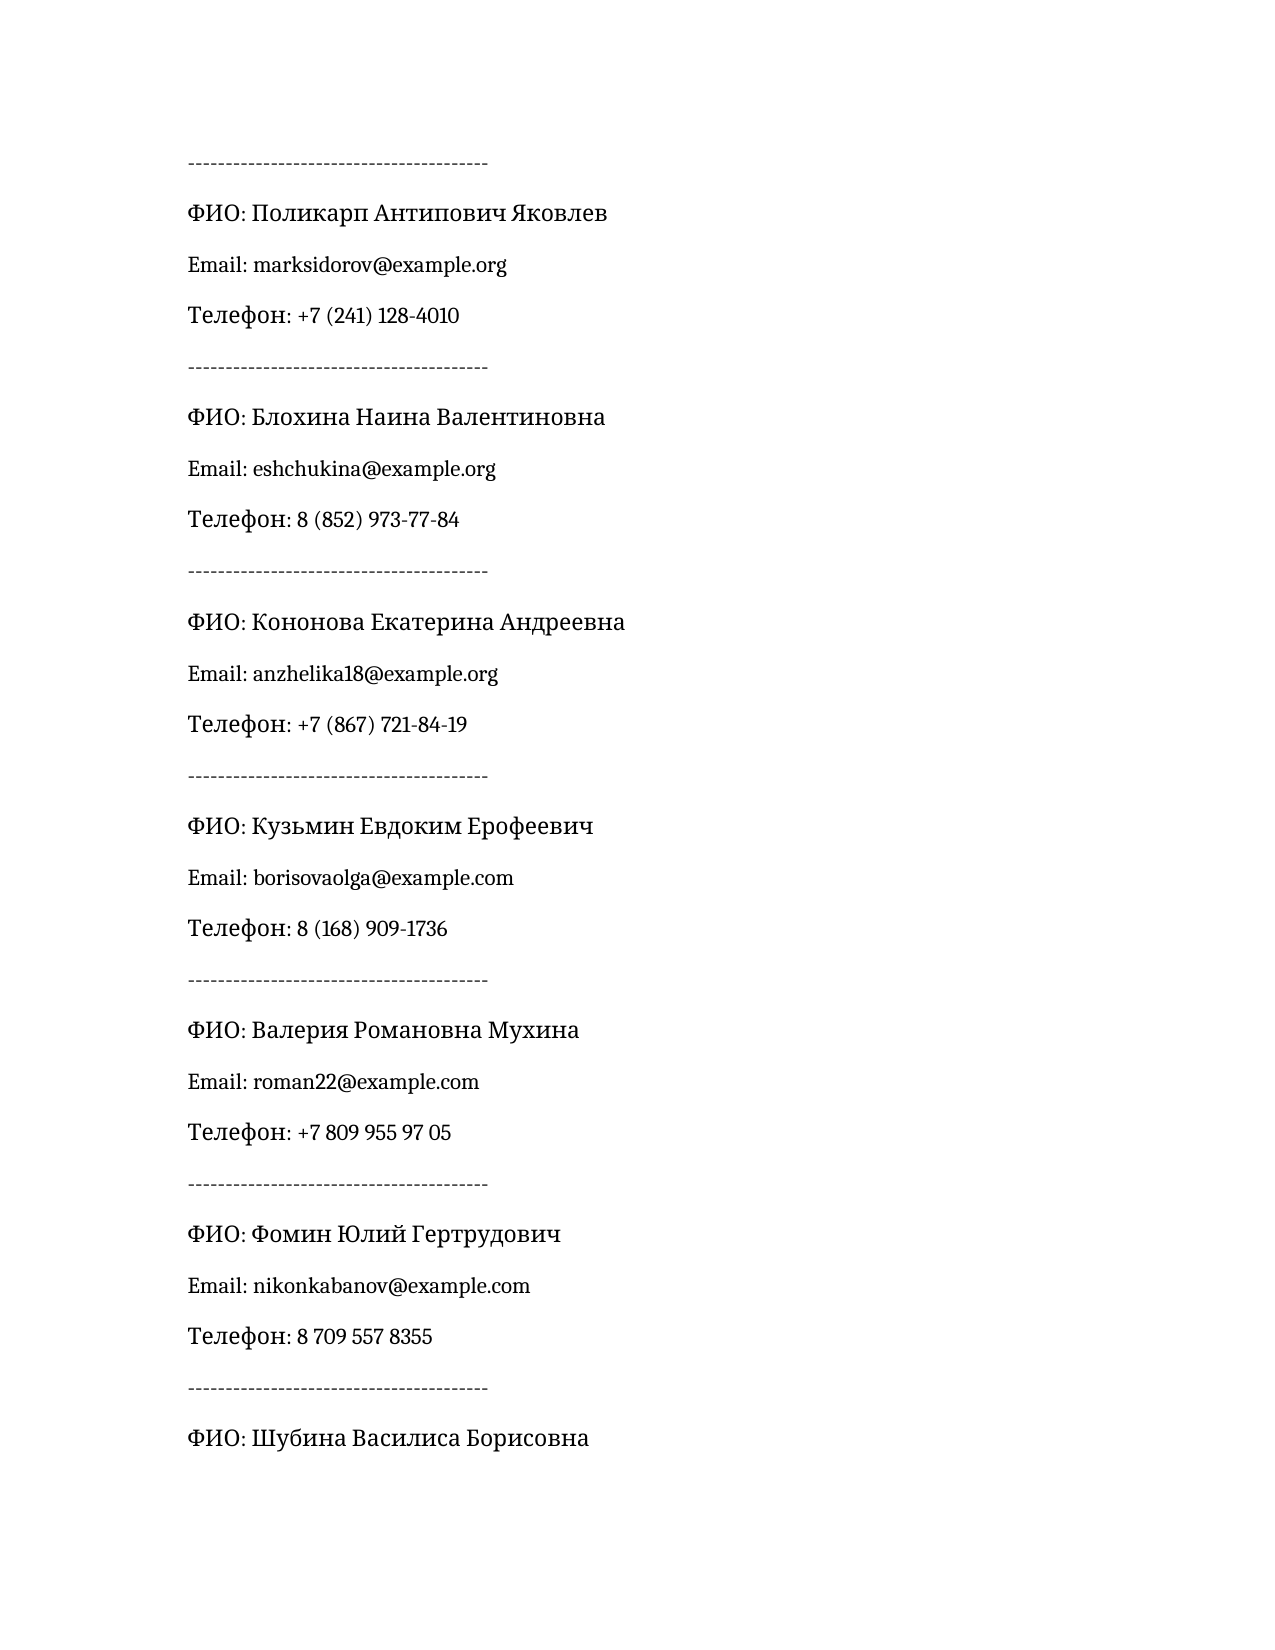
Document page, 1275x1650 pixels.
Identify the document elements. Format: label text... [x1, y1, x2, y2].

text Email: anzhelika18@example.org [187, 660, 1087, 687]
text ---------------------------------------- [187, 967, 1087, 993]
text ФИО: Блохина Наина Валентиновна [187, 405, 1087, 432]
text Email: borisovaolga@example.com [187, 864, 1087, 891]
text ФИО: Кононова Екатерина Андреевна [187, 609, 1087, 636]
text Телефон: +7 (241) 128-4010 [187, 303, 1087, 329]
text ФИО: Шубина Василиса Борисовна [187, 1426, 1087, 1452]
text Email: nikonkabanov@example.com [187, 1273, 1087, 1299]
text ФИО: Кузьмин Евдоким Ерофеевич [187, 813, 1087, 840]
text Телефон: +7 809 955 97 05 [187, 1120, 1087, 1146]
text Email: marksidorov@example.org [187, 252, 1087, 278]
text ---------------------------------------- [187, 1171, 1087, 1197]
text Email: eshchukina@example.org [187, 456, 1087, 483]
text ФИО: Фомин Юлий Гертрудович [187, 1222, 1087, 1248]
text Email: roman22@example.com [187, 1069, 1087, 1095]
text Телефон: 8 709 557 8355 [187, 1324, 1087, 1350]
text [187, 1375, 1087, 1401]
text Телефон: 8 (852) 973-77-84 [187, 507, 1087, 534]
text Телефон: +7 (867) 721-84-19 [187, 711, 1087, 738]
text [187, 354, 1087, 381]
text ---------------------------------------- [187, 558, 1087, 585]
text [187, 150, 1087, 176]
text ---------------------------------------- [187, 762, 1087, 789]
text ФИО: Валерия Романовна Мухина [187, 1018, 1087, 1044]
text Телефон: 8 (168) 909-1736 [187, 916, 1087, 942]
text ФИО: Поликарп Антипович Яковлев [187, 201, 1087, 227]
